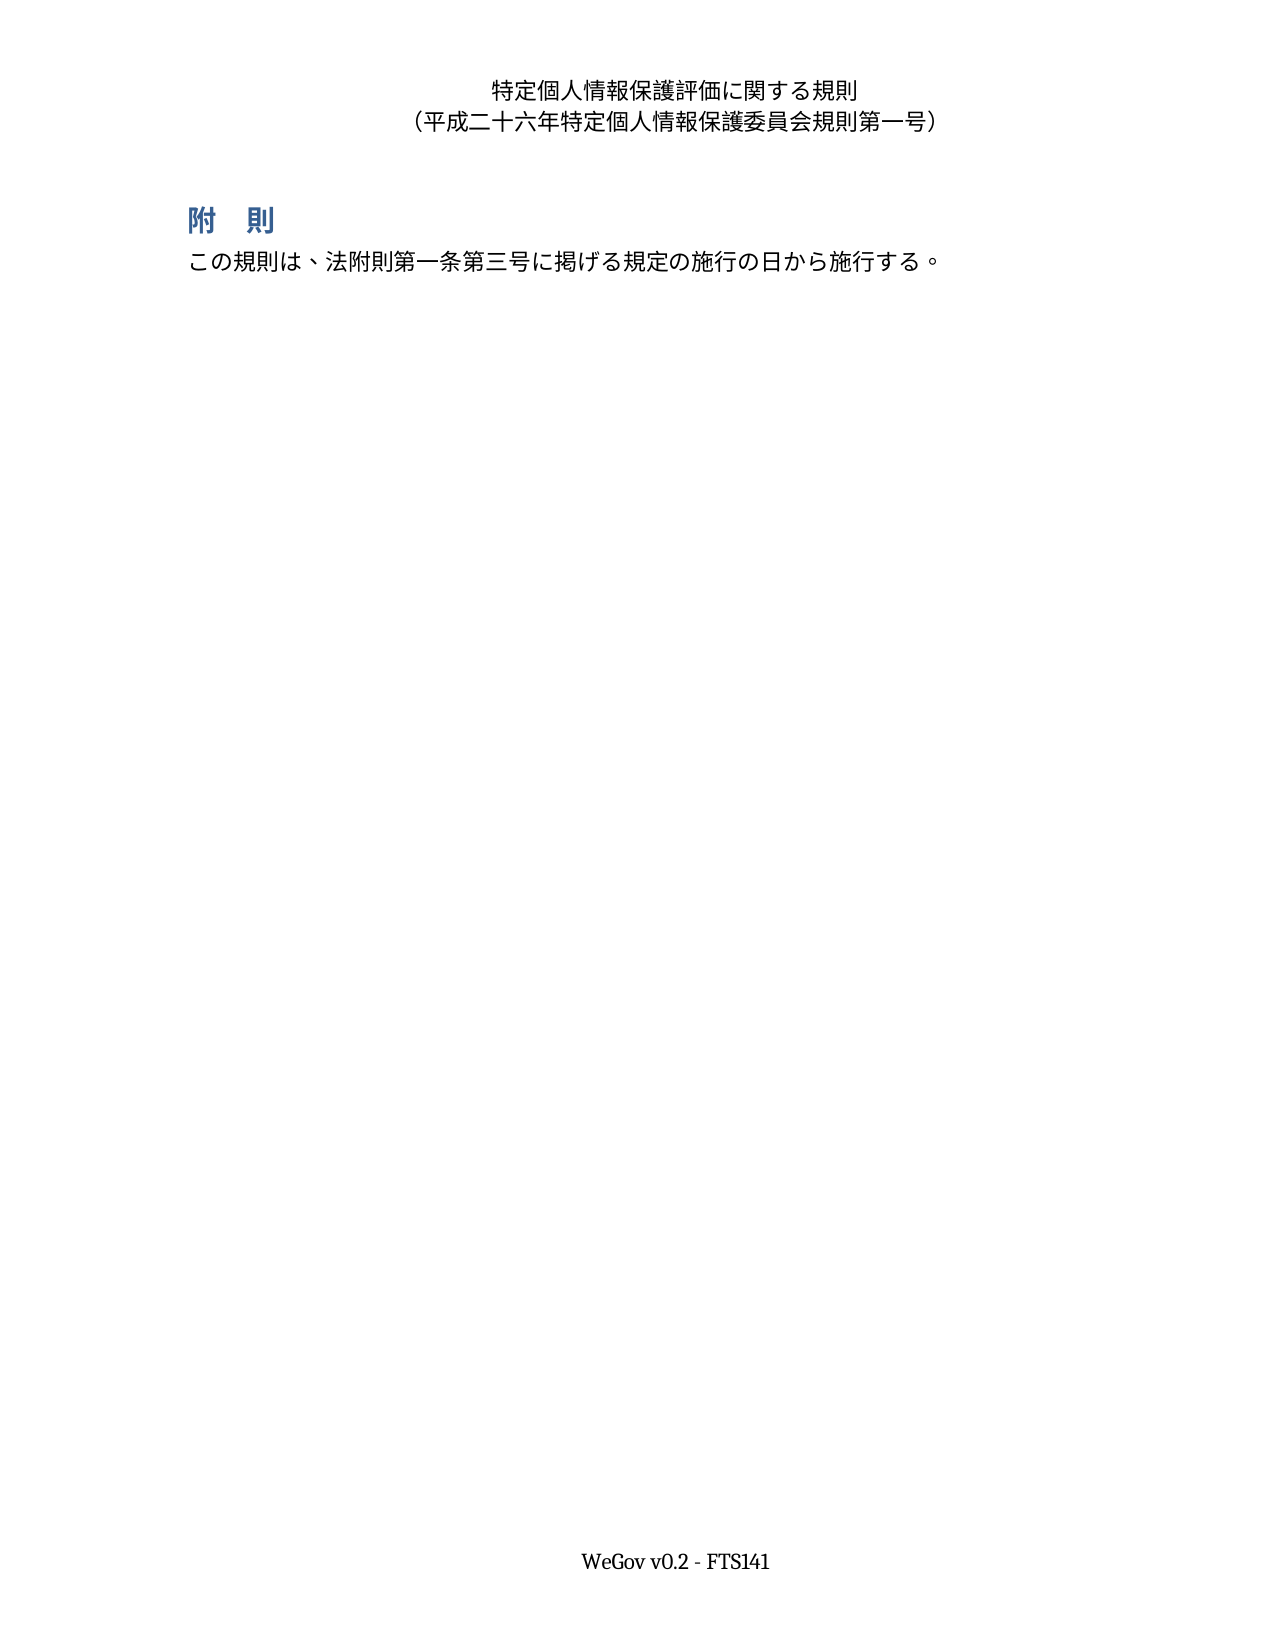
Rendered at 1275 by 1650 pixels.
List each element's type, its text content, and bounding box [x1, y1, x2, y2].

subtitle 附 則 [187, 200, 1087, 240]
text この規則は、法附則第一条第三号に掲げる規定の施行の日から施行する。 [187, 246, 1087, 277]
